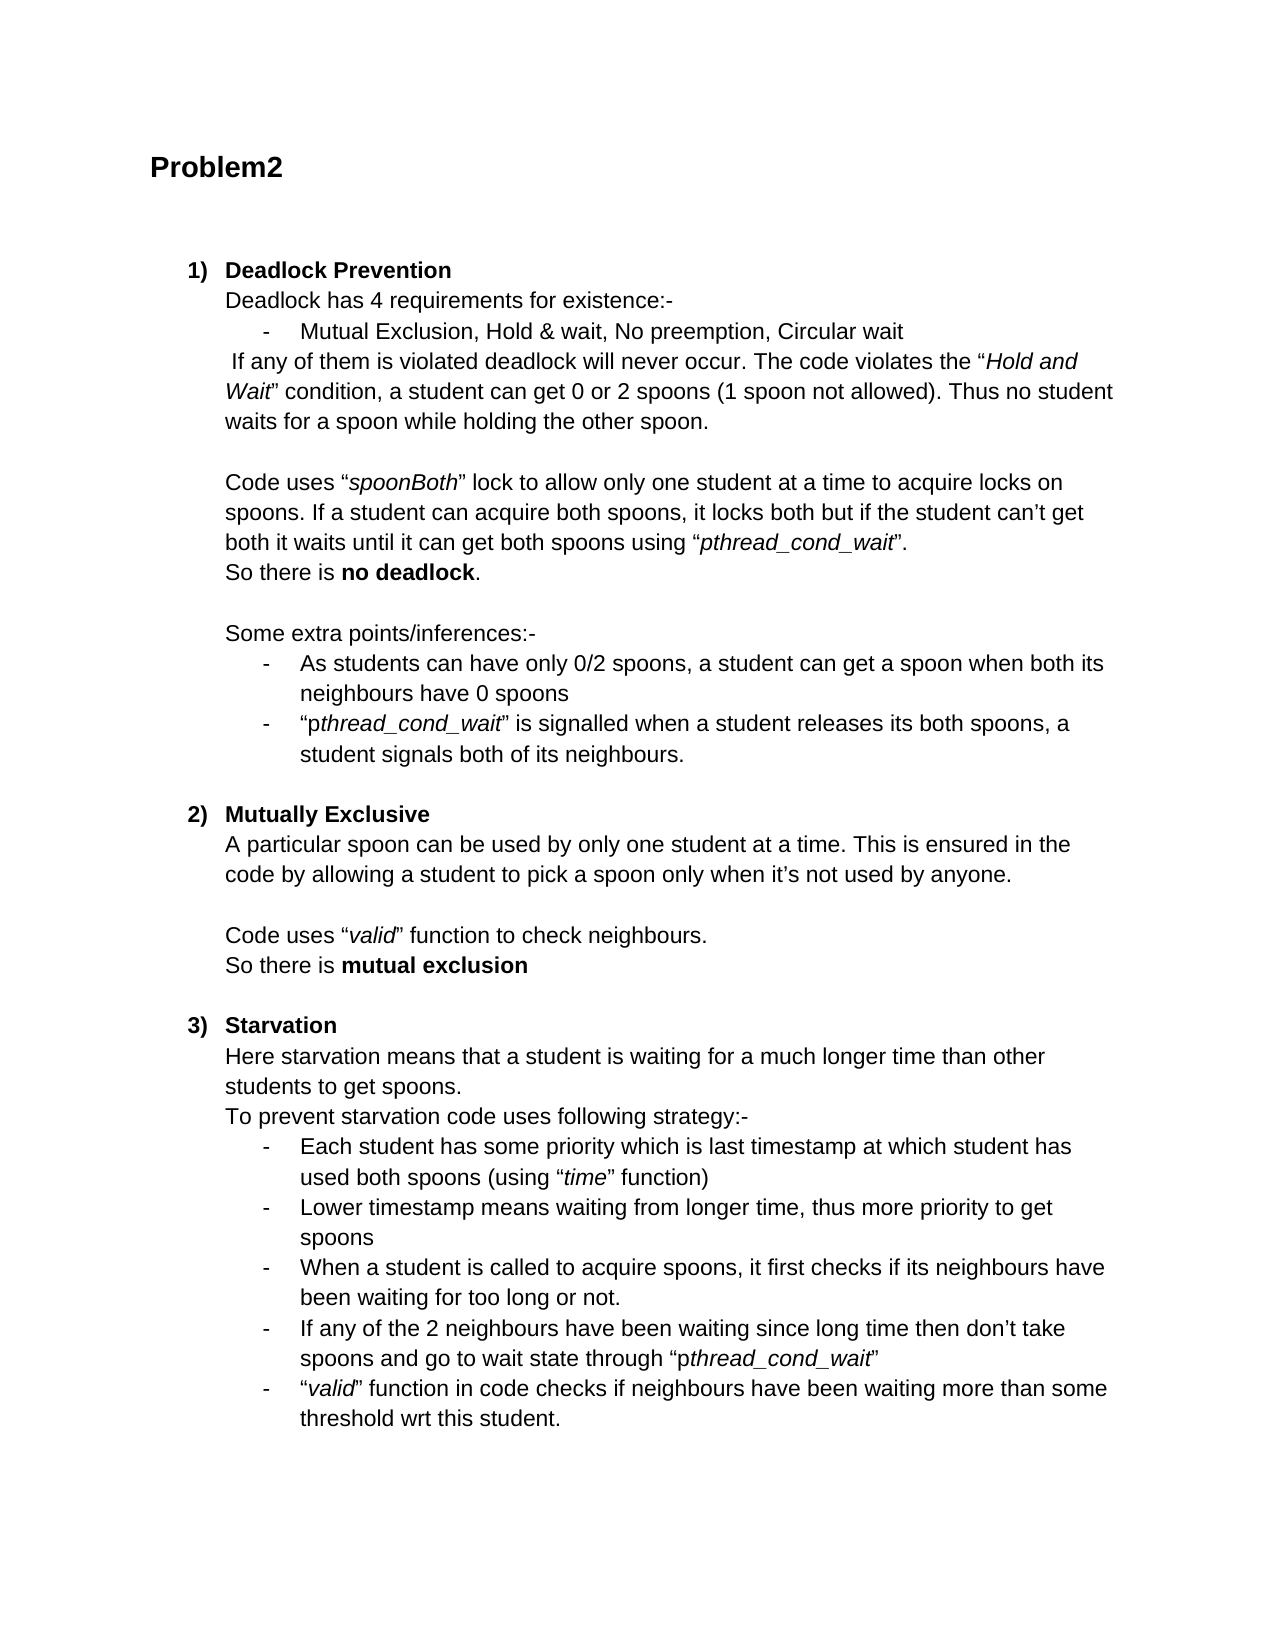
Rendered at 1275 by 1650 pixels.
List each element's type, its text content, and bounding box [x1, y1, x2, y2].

list Mutually Exclusive [187, 801, 1125, 827]
text Deadlock has 4 requirements for existence:- [225, 287, 1125, 314]
list If any of the 2 neighbours have been waiting since long time then don’t take spoons and go to wait state through “pthread_cond_wait” [262, 1314, 1125, 1371]
list Lower timestamp means waiting from longer time, thus more priority to get spoons [262, 1194, 1125, 1250]
text Code uses “valid” function to check neighbours. [225, 922, 1125, 948]
list “valid” function in code checks if neighbours have been waiting more than some threshold wrt this student. [262, 1375, 1125, 1432]
text Some extra points/inferences:- [225, 620, 1125, 646]
text So there is mutual exclusion [225, 952, 1125, 978]
list As students can have only 0/2 spoons, a student can get a spoon when both its neighbours have 0 spoons [262, 650, 1125, 707]
list Deadlock Prevention [187, 257, 1125, 284]
text So there is no deadlock. [225, 559, 1125, 586]
text A particular spoon can be used by only one student at a time. This is ensured in the code by allowing a student to pick a spoon only when it’s not used by anyone. [225, 831, 1125, 888]
list “pthread_cond_wait” is signalled when a student releases its both spoons, a student signals both of its neighbours. [262, 710, 1125, 767]
text To prevent starvation code uses following strategy:- [225, 1103, 1125, 1129]
list Mutual Exclusion, Hold & wait, No preemption, Circular wait [262, 318, 1125, 344]
list Starvation [187, 1012, 1125, 1039]
list Each student has some priority which is last timestamp at which student has used both spoons (using “time” function) [262, 1133, 1125, 1190]
list When a student is called to acquire spoons, it first checks if its neighbours have been waiting for too long or not. [262, 1254, 1125, 1311]
text If any of them is violated deadlock will never occur. The code violates the “Hold and Wait” condition, a student can get 0 or 2 spoons (1 spoon not allowed). Thus no student waits for a spoon while holding the other spoon. [225, 348, 1125, 435]
text Here starvation means that a student is waiting for a much longer time than other students to get spoons. [225, 1043, 1125, 1099]
text Code uses “spoonBoth” lock to allow only one student at a time to acquire locks on spoons. If a student can acquire both spoons, it locks both but if the student can’t get both it waits until it can get both spoons using “pthread_cond_wait”. [225, 469, 1125, 556]
text Problem2 [150, 150, 1125, 183]
